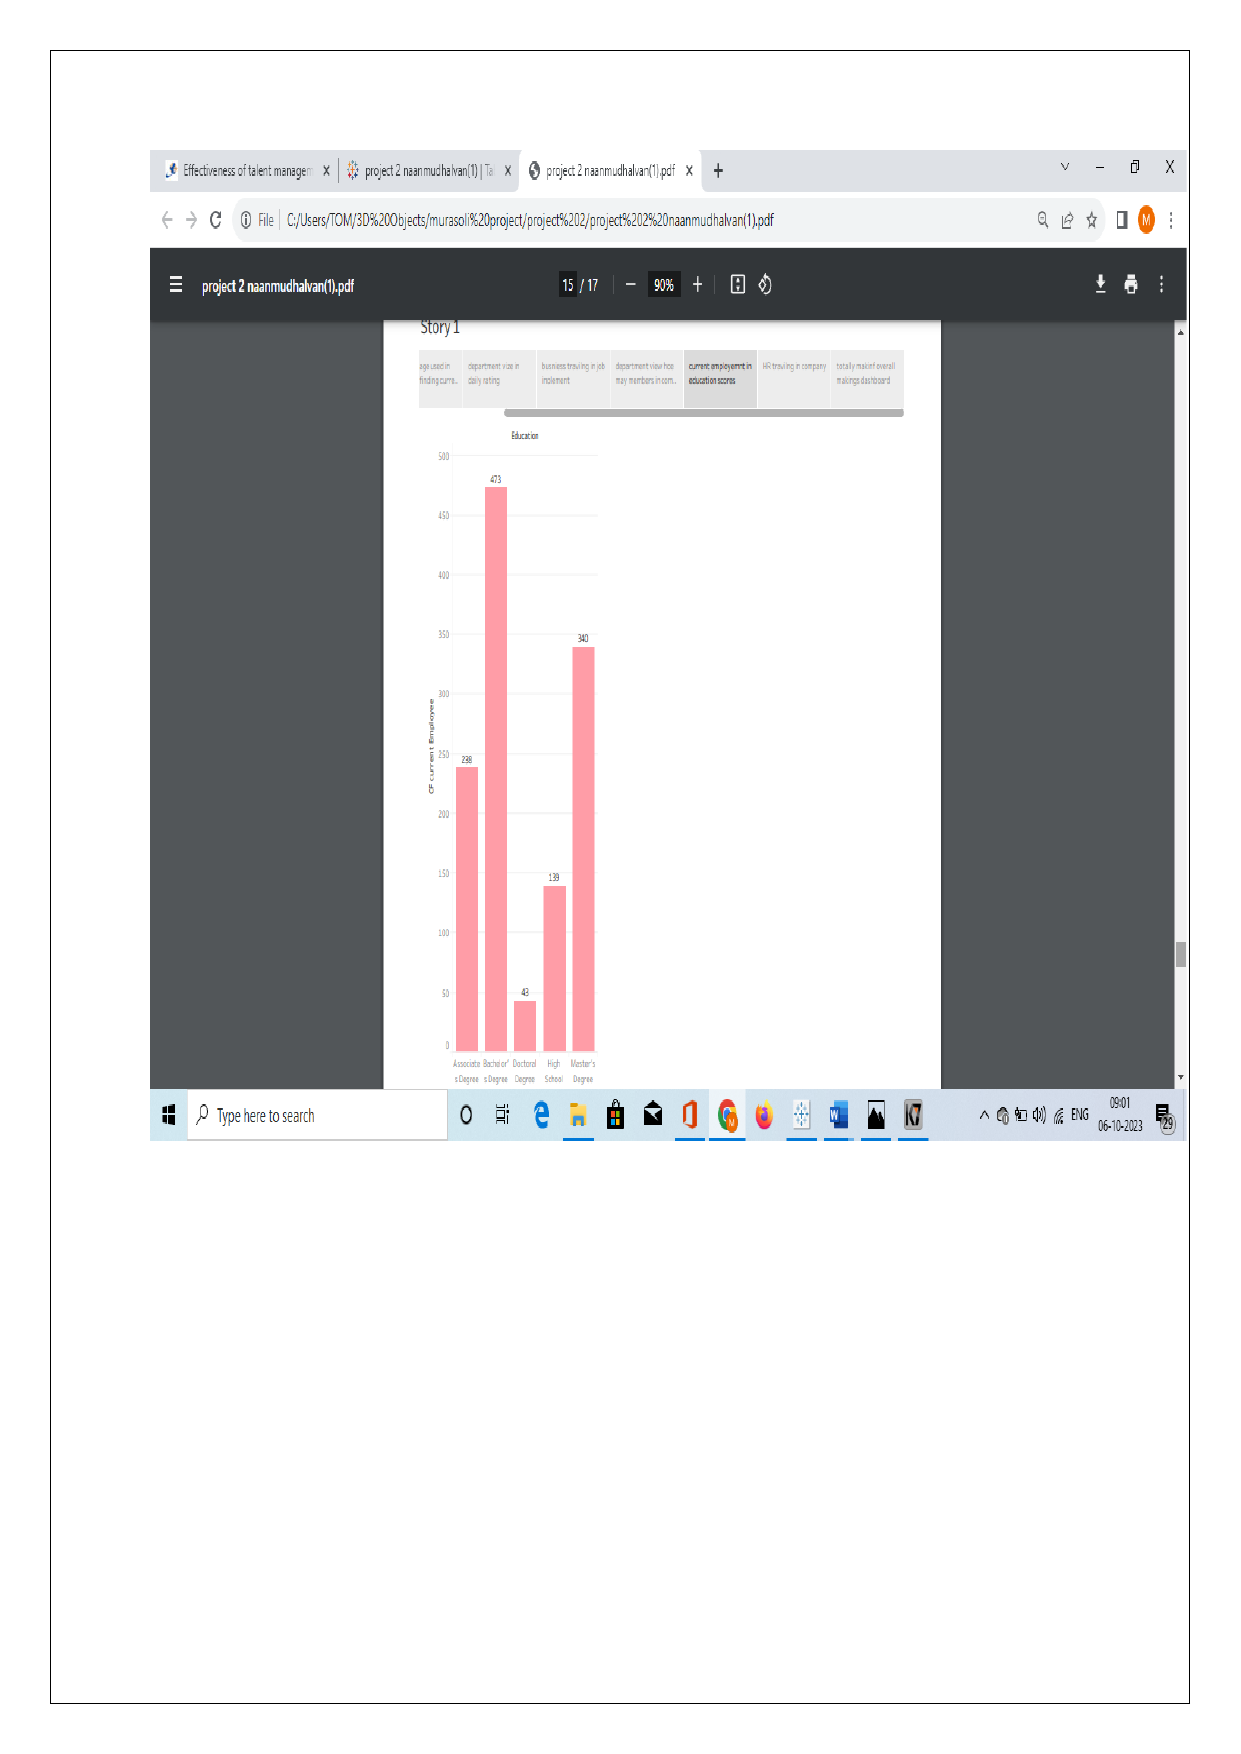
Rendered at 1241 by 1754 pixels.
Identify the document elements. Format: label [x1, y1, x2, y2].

picture [150, 150, 1187, 1141]
